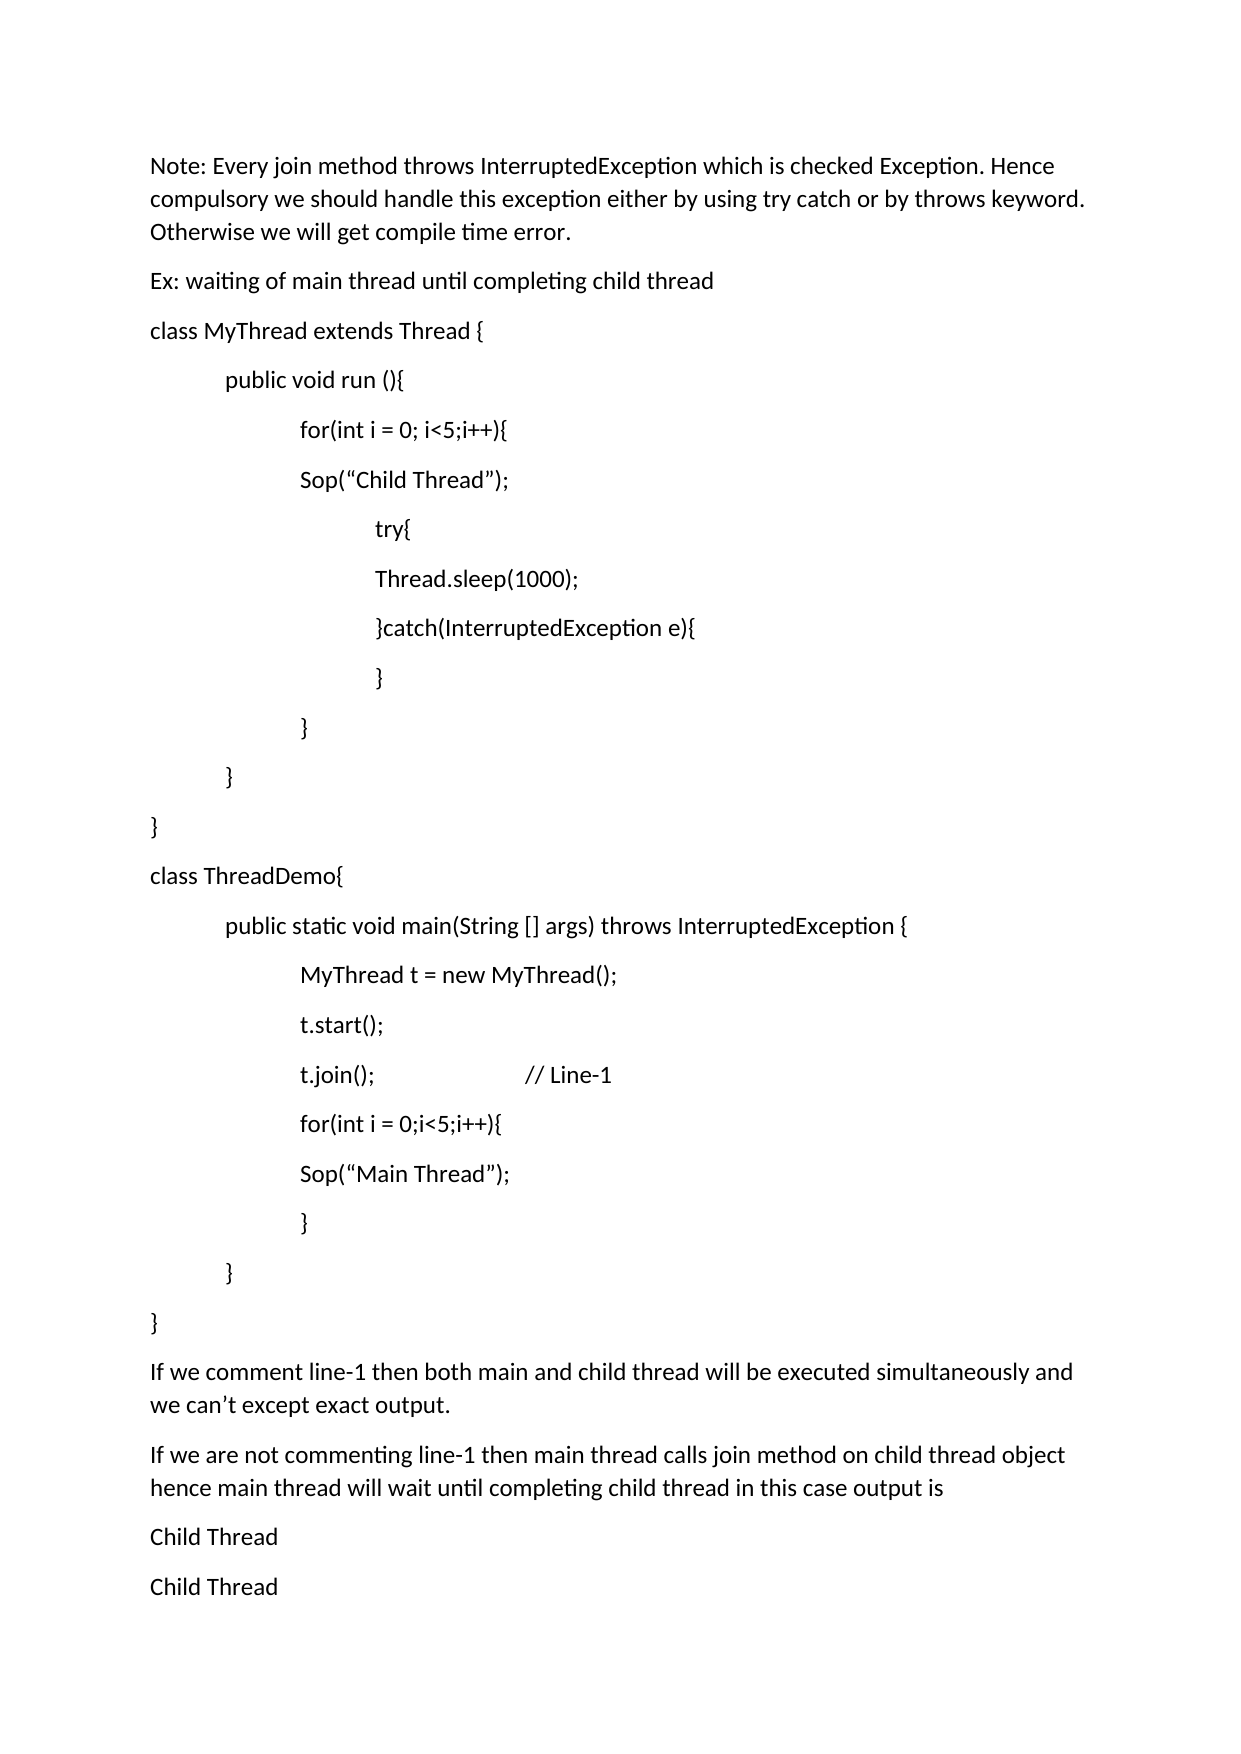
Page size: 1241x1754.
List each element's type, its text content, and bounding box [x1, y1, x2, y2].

text Sop(“Main Thread”); [225, 1158, 1090, 1188]
text }catch(InterruptedException e){ [300, 612, 1090, 643]
text Sop(“Child Thread”); [225, 464, 1090, 494]
text } [150, 1257, 1090, 1288]
text t.start(); [225, 1009, 1090, 1040]
text Thread.sleep(1000); [300, 563, 1090, 593]
text Child Thread [150, 1571, 1090, 1601]
text public void run (){ [150, 364, 1090, 395]
text } [225, 1207, 1090, 1238]
text Note: Every join method throws InterruptedException which is checked Exception. Hence compulsory we should handle this exception either by using try catch or by throws keyword. Otherwise we will get compile time error. [150, 150, 1090, 246]
text } [150, 761, 1090, 792]
text If we are not commenting line-1 then main thread calls join method on child thread object hence main thread will wait until completing child thread in this case output is [150, 1439, 1090, 1502]
text } [300, 662, 1090, 693]
text } [150, 1307, 1090, 1337]
text try{ [300, 513, 1090, 544]
text MyThread t = new MyThread(); [225, 959, 1090, 990]
text } [225, 712, 1090, 742]
text t.join(); // Line-1 [225, 1059, 1090, 1089]
text If we comment line-1 then both main and child thread will be executed simultaneously and we can’t except exact output. [150, 1356, 1090, 1420]
text class MyThread extends Thread { [150, 315, 1090, 346]
text } [150, 811, 1090, 841]
text for(int i = 0;i<5;i++){ [225, 1108, 1090, 1139]
text class ThreadDemo{ [150, 860, 1090, 891]
text public static void main(String [] args) throws InterruptedException { [150, 910, 1090, 941]
text Ex: waiting of main thread until completing child thread [150, 265, 1090, 296]
text Child Thread [150, 1521, 1090, 1552]
text for(int i = 0; i<5;i++){ [225, 414, 1090, 445]
